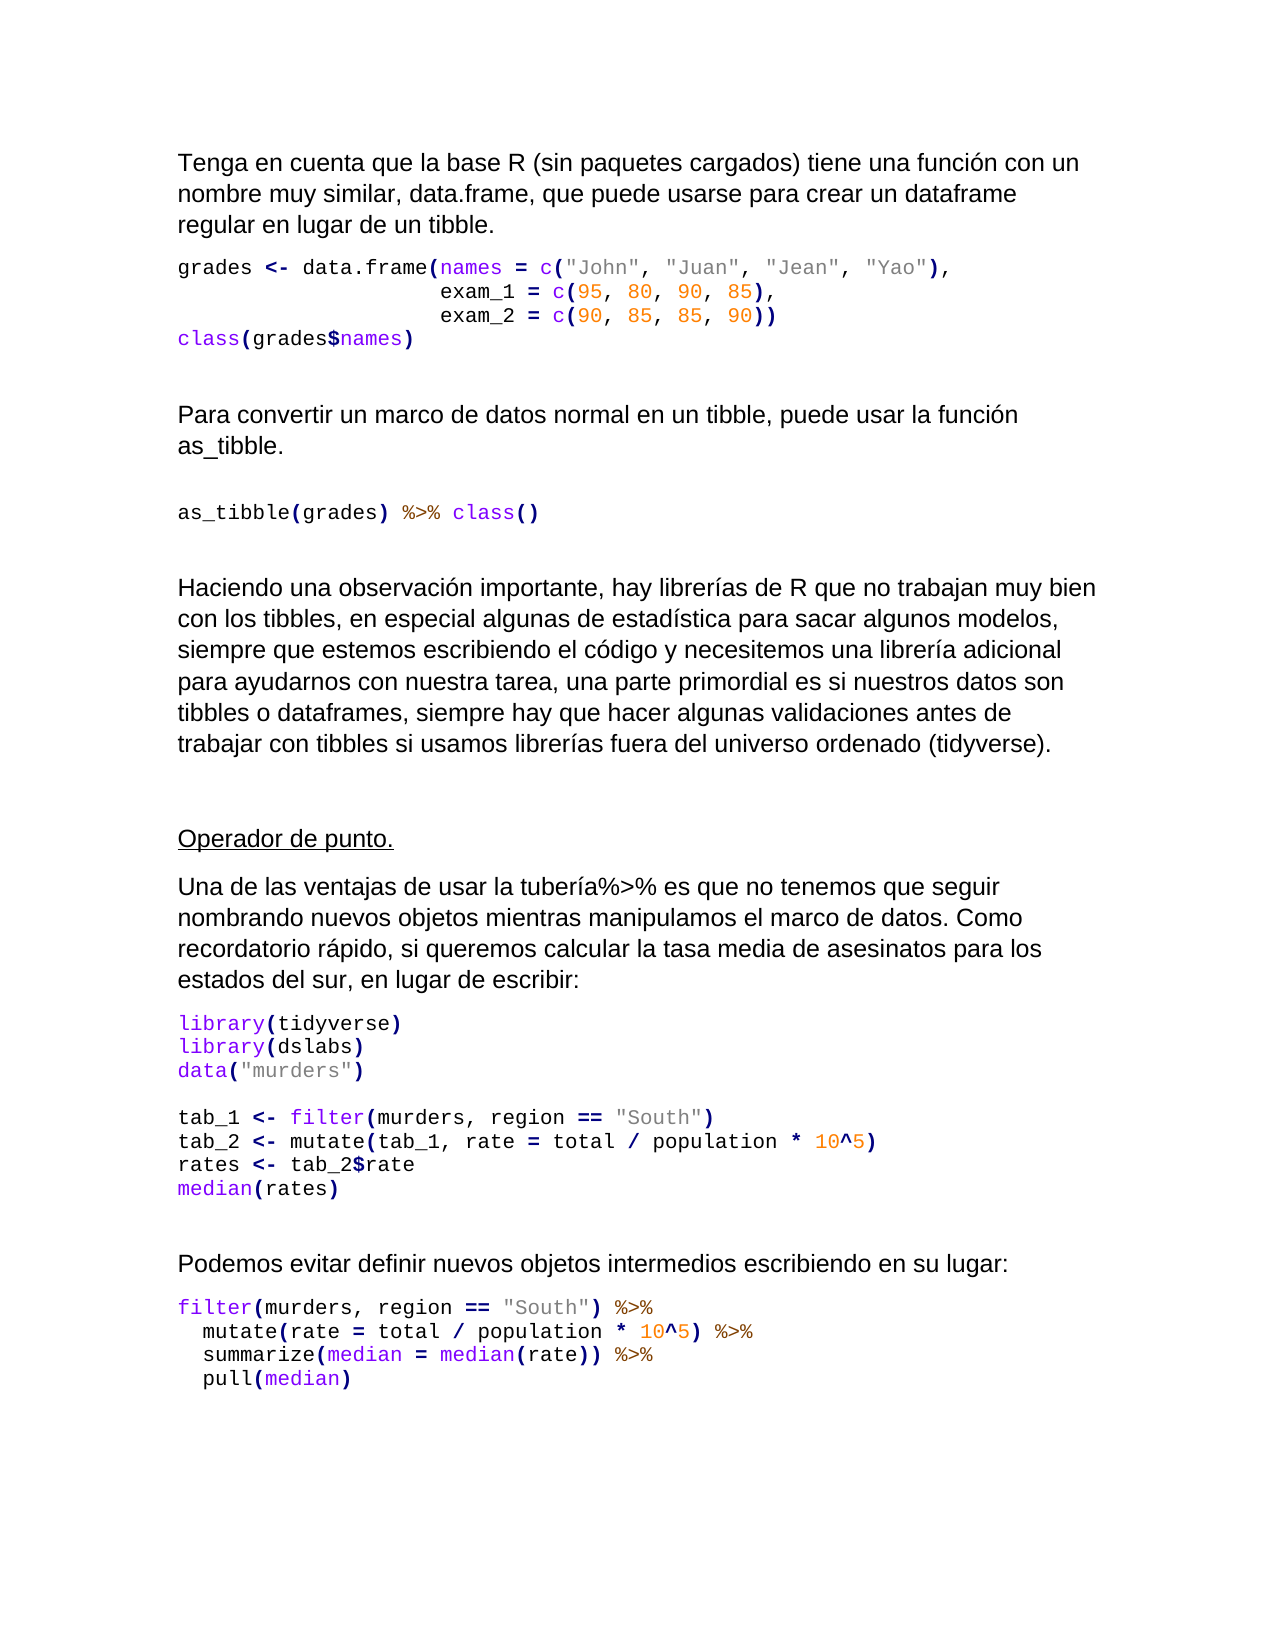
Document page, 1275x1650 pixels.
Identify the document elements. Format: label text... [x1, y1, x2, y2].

text library(tidyverse) [177, 1013, 1098, 1036]
text mutate(rate = total / population * 10^5) %>% [177, 1321, 1098, 1344]
text Operador de punto. [177, 824, 1098, 853]
text Una de las ventajas de usar la tubería%>% es que no tenemos que seguir nombrando nuevos objetos mientras manipulamos el marco de datos. Como recordatorio rápido, si queremos calcular la tasa media de asesinatos para los estados del sur, en lugar de escribir: [177, 872, 1098, 994]
text as_tibble(grades) %>% class() [177, 502, 1098, 526]
text tab_1 <- filter(murders, region == "South") [177, 1107, 1098, 1131]
text exam_1 = c(95, 80, 90, 85), [177, 281, 1098, 305]
text grades <- data.frame(names = c("John", "Juan", "Jean", "Yao"), [177, 257, 1098, 281]
text Podemos evitar definir nuevos objetos intermedios escribiendo en su lugar: [177, 1249, 1098, 1278]
text median(rates) [177, 1178, 1098, 1202]
text Tenga en cuenta que la base R (sin paquetes cargados) tiene una función con un nombre muy similar, data.frame, que puede usarse para crear un dataframe regular en lugar de un tibble. [177, 148, 1098, 238]
text class(grades$names) [177, 328, 1098, 352]
text rates <- tab_2$rate [177, 1154, 1098, 1178]
text library(dslabs) [177, 1036, 1098, 1060]
text pull(median) [177, 1368, 1098, 1392]
text summarize(median = median(rate)) %>% [177, 1344, 1098, 1368]
text Para convertir un marco de datos normal en un tibble, puede usar la función as_tibble. [177, 400, 1098, 459]
text Haciendo una observación importante, hay librerías de R que no trabajan muy bien con los tibbles, en especial algunas de estadística para sacar algunos modelos, siempre que estemos escribiendo el código y necesitemos una librería adicional para ayudarnos con nuestra tarea, una parte primordial es si nuestros datos son tibbles o dataframes, siempre hay que hacer algunas validaciones antes de trabajar con tibbles si usamos librerías fuera del universo ordenado (tidyverse). [177, 573, 1098, 757]
text filter(murders, region == "South") %>% [177, 1297, 1098, 1321]
text exam_2 = c(90, 85, 85, 90)) [177, 305, 1098, 328]
text data("murders") [177, 1060, 1098, 1083]
text tab_2 <- mutate(tab_1, rate = total / population * 10^5) [177, 1131, 1098, 1154]
